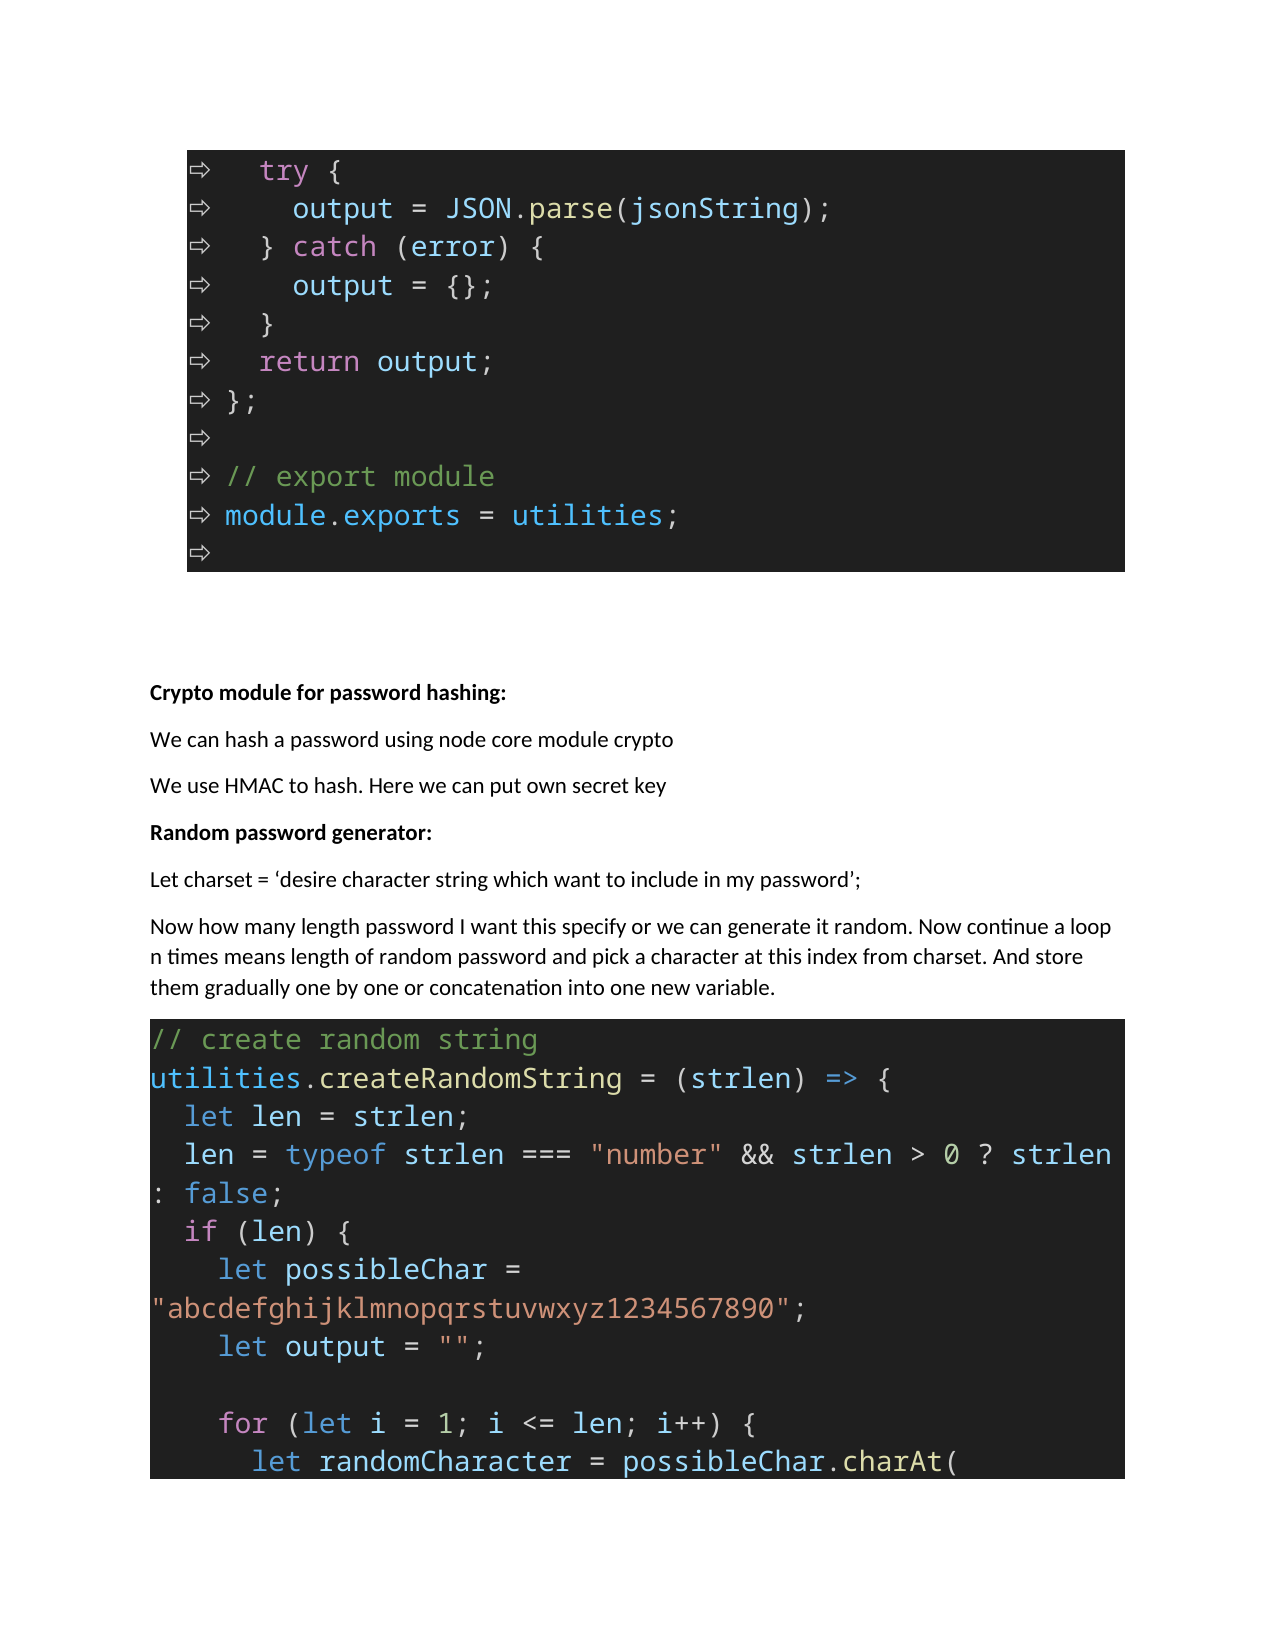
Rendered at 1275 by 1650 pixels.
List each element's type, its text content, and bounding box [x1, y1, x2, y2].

list // export module [187, 457, 1125, 495]
list } catch (error) { [187, 227, 1125, 265]
text let randomCharacter = possibleChar.charAt( [150, 1441, 1125, 1479]
list module.exports = utilities; [187, 495, 1125, 533]
list } [187, 303, 1125, 342]
text Crypto module for password hashing: [150, 678, 1125, 706]
text for (let i = 1; i <= len; i++) { [150, 1403, 1125, 1441]
list return output; [187, 342, 1125, 380]
text We can hash a password using node core module crypto [150, 725, 1125, 753]
list output = JSON.parse(jsonString); [187, 188, 1125, 227]
text let output = ""; [150, 1326, 1125, 1364]
list try { [187, 150, 1125, 188]
text len = typeof strlen === "number" && strlen > 0 ? strlen : false; [150, 1134, 1125, 1211]
text // create random string [150, 1019, 1125, 1058]
text if (len) { [150, 1211, 1125, 1249]
list }; [187, 380, 1125, 418]
text utilities.createRandomString = (strlen) => { [150, 1058, 1125, 1096]
text We use HMAC to hash. Here we can put own secret key [150, 772, 1125, 800]
list output = {}; [187, 265, 1125, 303]
text Random password generator: [150, 818, 1125, 847]
text let possibleChar = "abcdefghijklmnopqrstuvwxyz1234567890"; [150, 1249, 1125, 1326]
text Now how many length password I want this specify or we can generate it random. Now continue a loop n times means length of random password and pick a character at this index from charset. And store them gradually one by one or concatenation into one new variable. [150, 912, 1125, 1001]
text let len = strlen; [150, 1096, 1125, 1134]
text Let charset = ‘desire character string which want to include in my password’; [150, 865, 1125, 893]
